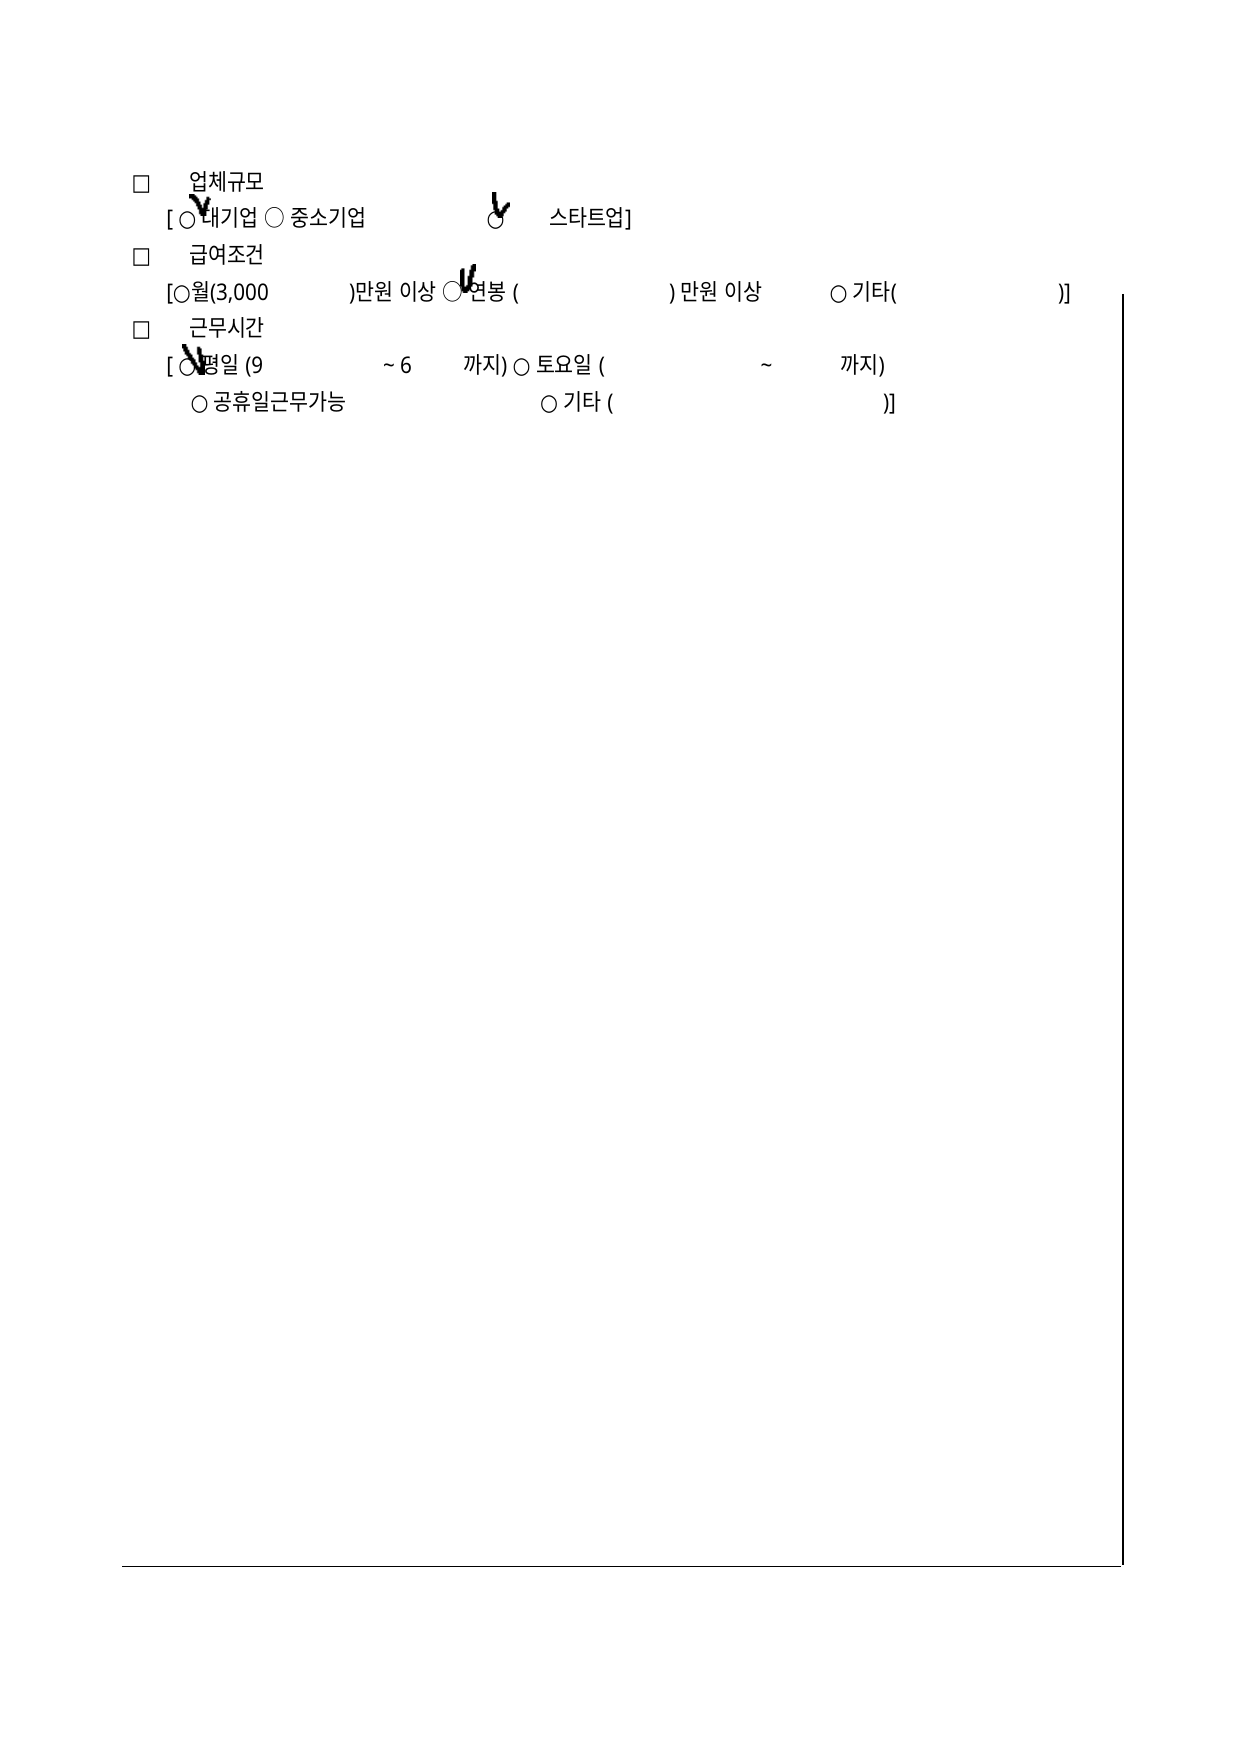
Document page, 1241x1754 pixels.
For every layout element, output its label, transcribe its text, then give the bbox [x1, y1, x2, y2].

text [○월(3,000 )만원 이상 ○ 연봉 ( ) 만원 이상 ○ 기타( )] [118, 270, 1088, 307]
text □ 업체규모 [118, 161, 265, 197]
picture [182, 344, 205, 375]
picture [492, 192, 510, 218]
text □ 근무시간 [118, 307, 265, 344]
picture [460, 264, 476, 293]
text □ 급여조건 [118, 234, 265, 270]
text [ ○ 대기업 ○ 중소기업 ○ 스타트업] [118, 197, 631, 234]
text ○ 공휴일근무가능 ○ 기타 ( )] [118, 380, 925, 417]
picture [189, 194, 211, 216]
text [ ○ 평일 (9 ~ 6 까지) ○ 토요일 ( ~ 까지) [118, 344, 906, 380]
